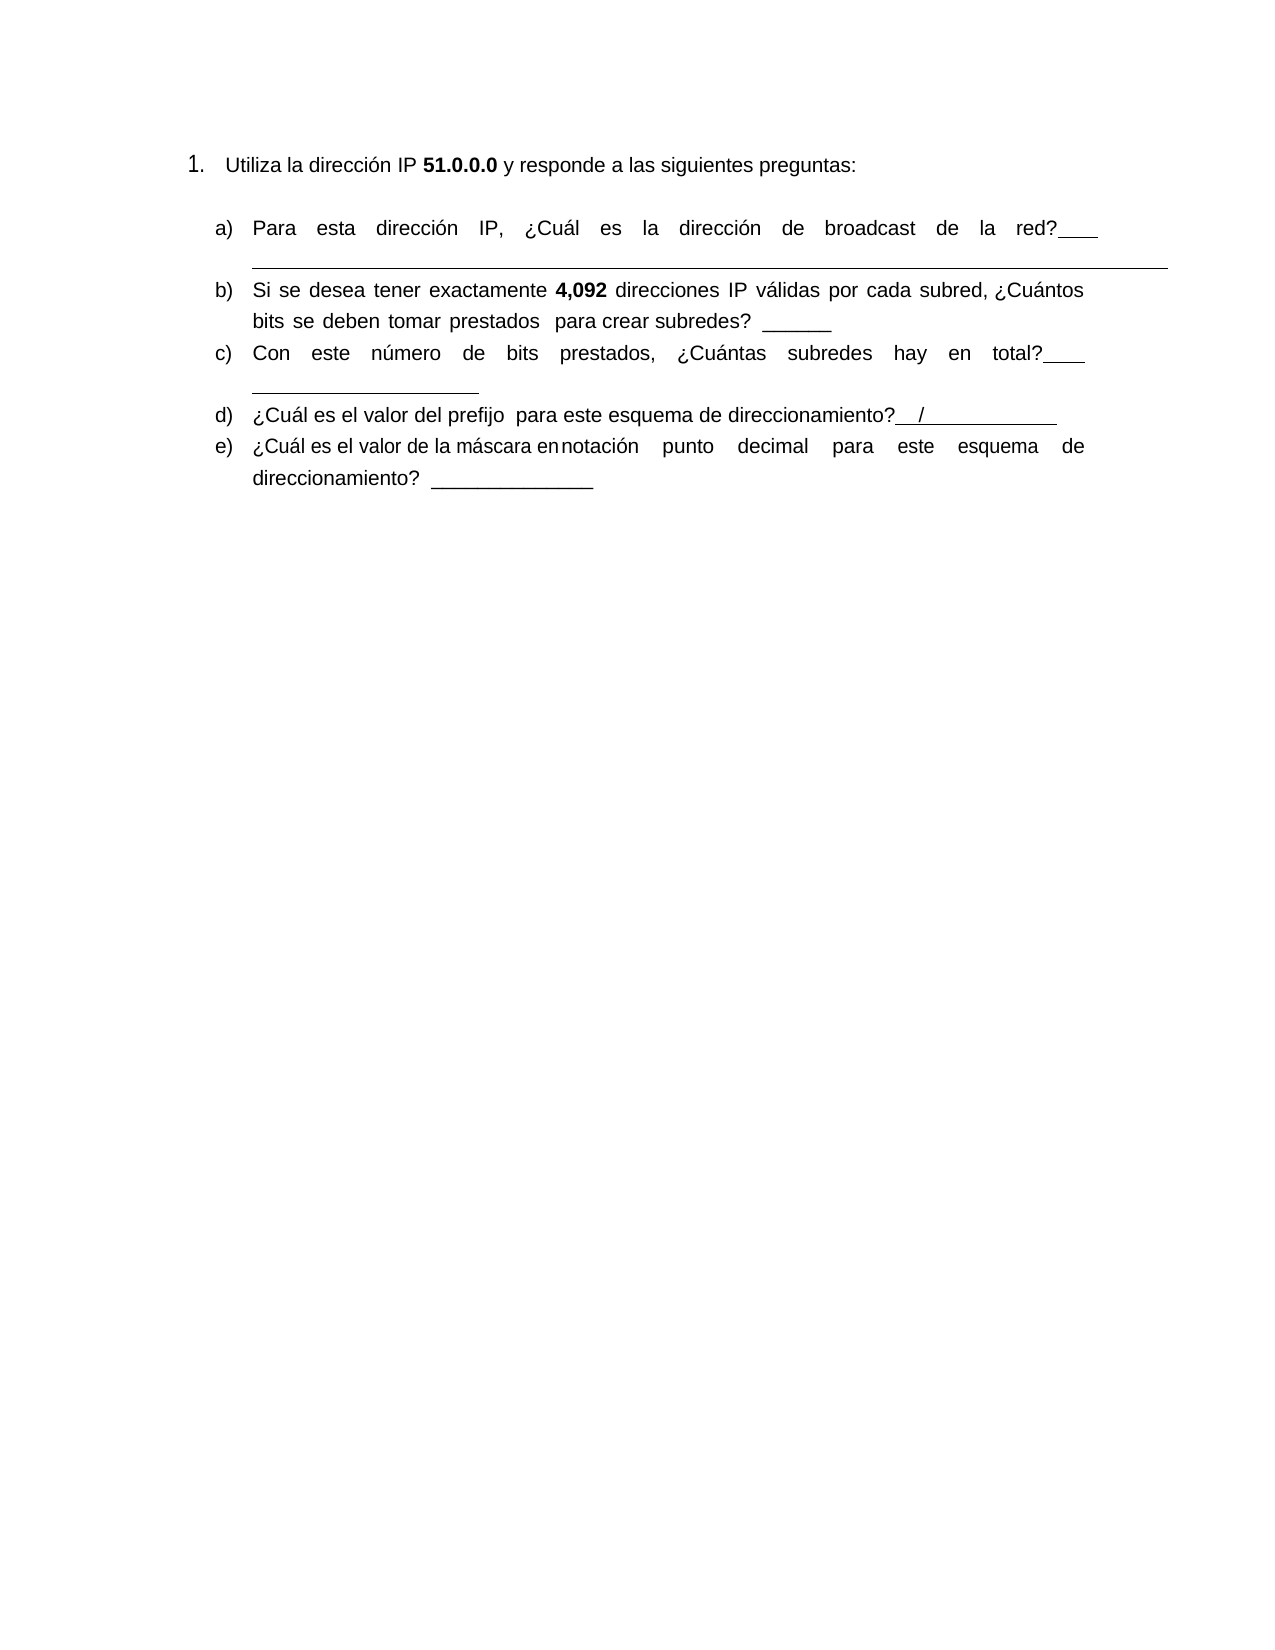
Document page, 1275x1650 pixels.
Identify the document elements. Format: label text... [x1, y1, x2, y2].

list Utiliza la dirección IP 51.0.0.0 y responde a las siguientes preguntas: [188, 148, 1098, 179]
list Para esta dirección IP, ¿Cuál es la dirección de broadcast de la red? [215, 210, 1098, 273]
list Con este número de bits prestados, ¿Cuántas subredes hay en total? [215, 335, 1085, 398]
list ¿Cuál es el valor del prefijo para este esquema de direccionamiento? / [215, 398, 1098, 429]
list Si se desea tener exactamente 4,092 direcciones IP válidas por cada subred, ¿Cuántos bits se deben tomar prestados para crear subredes? ______ [215, 273, 1085, 335]
list ¿Cuál es el valor de la máscara en notación punto decimal para este esquema de direccionamiento? ______________ [215, 429, 1085, 491]
